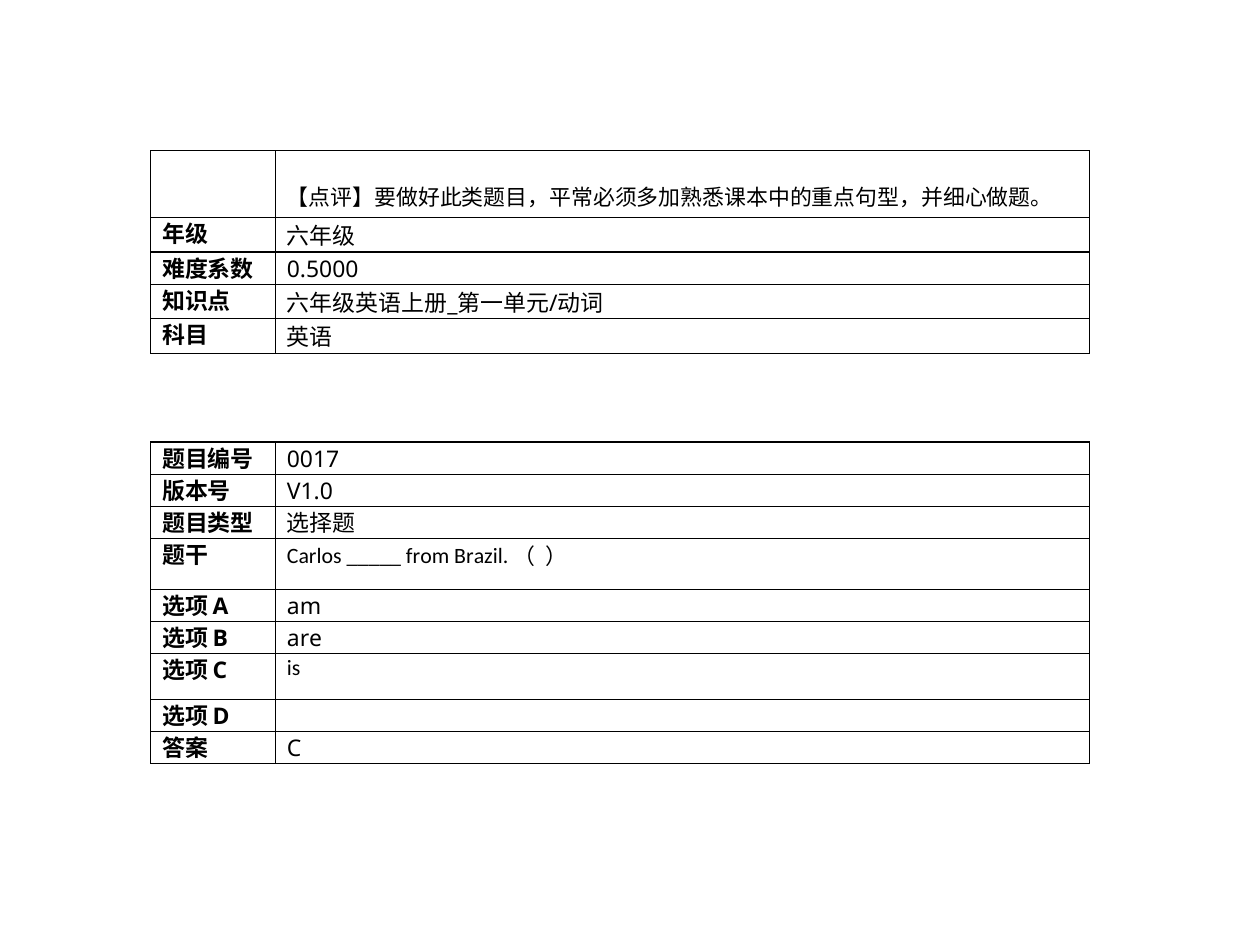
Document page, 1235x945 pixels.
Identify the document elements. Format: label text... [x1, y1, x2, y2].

table_cell 六年级英语上册_第一单元/动词 [276, 285, 1089, 318]
table_cell 英语 [276, 319, 1089, 352]
table_cell 题目类型 [151, 507, 275, 538]
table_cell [276, 151, 1089, 217]
table_cell 选项C [151, 654, 275, 699]
table_cell are [276, 622, 1089, 653]
table_cell 0.5000 [276, 253, 1089, 284]
table_header 题目编号 [151, 443, 275, 474]
table_cell 选项D [151, 700, 275, 731]
table_cell am [276, 590, 1089, 621]
table_cell Carlos _____ from Brazil. （ ） [276, 539, 1089, 589]
table_cell 选择题 [276, 507, 1089, 538]
table_header 0017 [276, 443, 1089, 474]
table_cell V1.0 [276, 475, 1089, 506]
table_cell 题干 [151, 539, 275, 589]
table_cell 年级 [151, 218, 275, 251]
table_cell 知识点 [151, 285, 275, 318]
table_cell 解析 [151, 151, 275, 217]
table_cell 科目 [151, 319, 275, 352]
table_cell [276, 700, 1089, 731]
table_cell C [276, 732, 1089, 763]
table_cell 六年级 [276, 218, 1089, 251]
table_cell 答案 [151, 732, 275, 763]
table_cell 选项B [151, 622, 275, 653]
table_cell 版本号 [151, 475, 275, 506]
table_cell is [276, 654, 1089, 699]
table_cell 选项A [151, 590, 275, 621]
table_cell 难度系数 [151, 253, 275, 284]
